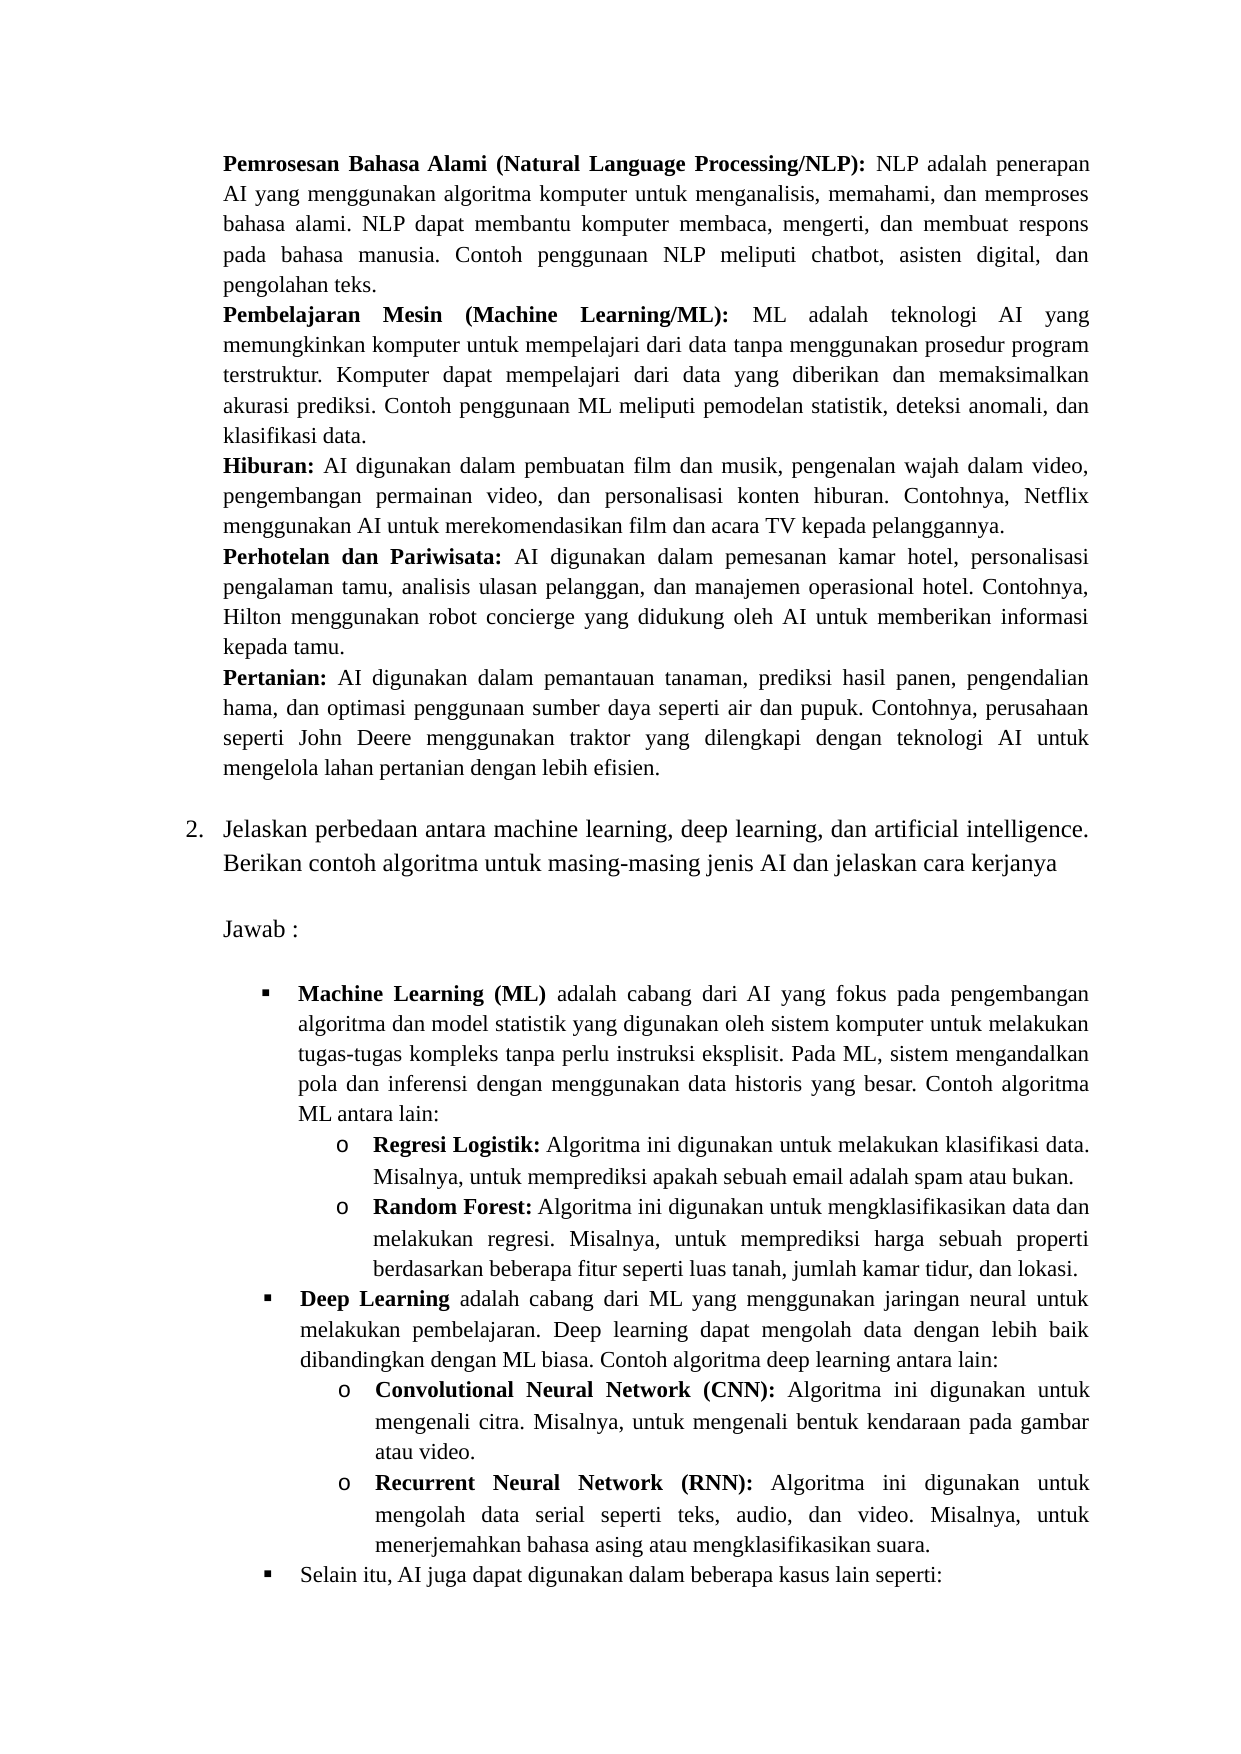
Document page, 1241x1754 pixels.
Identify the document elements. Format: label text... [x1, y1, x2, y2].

list Pertanian: AI digunakan dalam pemantauan tanaman, prediksi hasil panen, pengendalian hama, dan optimasi penggunaan sumber daya seperti air dan pupuk. Contohnya, perusahaan seperti John Deere menggunakan traktor yang dilengkapi dengan teknologi AI untuk mengelola lahan pertanian dengan lebih efisien. [185, 663, 1090, 781]
list Machine Learning (ML) adalah cabang dari AI yang fokus pada pengembangan algoritma dan model statistik yang digunakan oleh sistem komputer untuk melakukan tugas-tugas kompleks tanpa perlu instruksi eksplisit. Pada ML, sistem mengandalkan pola dan inferensi dengan menggunakan data historis yang besar. Contoh algoritma ML antara lain: [260, 980, 1090, 1127]
list Selain itu, AI juga dapat digunakan dalam beberapa kasus lain seperti: [262, 1561, 1090, 1587]
list Deep Learning adalah cabang dari ML yang menggunakan jaringan neural untuk melakukan pembelajaran. Deep learning dapat mengolah data dengan lebih baik dibandingkan dengan ML biasa. Contoh algoritma deep learning antara lain: [262, 1286, 1090, 1372]
list Pemrosesan Bahasa Alami (Natural Language Processing/NLP): NLP adalah penerapan AI yang menggunakan algoritma komputer untuk menganalisis, memahami, dan memproses bahasa alami. NLP dapat membantu komputer membaca, mengerti, dan membuat respons pada bahasa manusia. Contoh penggunaan NLP meliputi chatbot, asisten digital, dan pengolahan teks. [185, 150, 1090, 297]
list Hiburan: AI digunakan dalam pembuatan film dan musik, pengenalan wajah dalam video, pengembangan permainan video, dan personalisasi konten hiburan. Contohnya, Netflix menggunakan AI untuk merekomendasikan film dan acara TV kepada pelanggannya. [185, 452, 1090, 539]
list Random Forest: Algoritma ini digunakan untuk mengklasifikasikan data dan melakukan regresi. Misalnya, untuk memprediksi harga sebuah properti berdasarkan beberapa fitur seperti luas tanah, jumlah kamar tidur, dan lokasi. [335, 1193, 1090, 1282]
list Regresi Logistik: Algoritma ini digunakan untuk melakukan klasifikasi data. Misalnya, untuk memprediksi apakah sebuah email adalah spam atau bukan. [335, 1131, 1090, 1189]
list Jawab : [223, 914, 1090, 942]
list Perhotelan dan Pariwisata: AI digunakan dalam pemesanan kamar hotel, personalisasi pengalaman tamu, analisis ulasan pelanggan, dan manajemen operasional hotel. Contohnya, Hilton menggunakan robot concierge yang didukung oleh AI untuk memberikan informasi kepada tamu. [185, 543, 1090, 660]
list Convolutional Neural Network (CNN): Algoritma ini digunakan untuk mengenali citra. Misalnya, untuk mengenali bentuk kendaraan pada gambar atau video. [337, 1376, 1090, 1465]
list Jelaskan perbedaan antara machine learning, deep learning, dan artificial intelligence. Berikan contoh algoritma untuk masing-masing jenis AI dan jelaskan cara kerjanya [185, 814, 1090, 876]
list Pembelajaran Mesin (Machine Learning/ML): ML adalah teknologi AI yang memungkinkan komputer untuk mempelajari dari data tanpa menggunakan prosedur program terstruktur. Komputer dapat mempelajari dari data yang diberikan dan memaksimalkan akurasi prediksi. Contoh penggunaan ML meliputi pemodelan statistik, deteksi anomali, dan klasifikasi data. [185, 301, 1090, 448]
list Recurrent Neural Network (RNN): Algoritma ini digunakan untuk mengolah data serial seperti teks, audio, dan video. Misalnya, untuk menerjemahkan bahasa asing atau mengklasifikasikan suara. [337, 1469, 1090, 1557]
